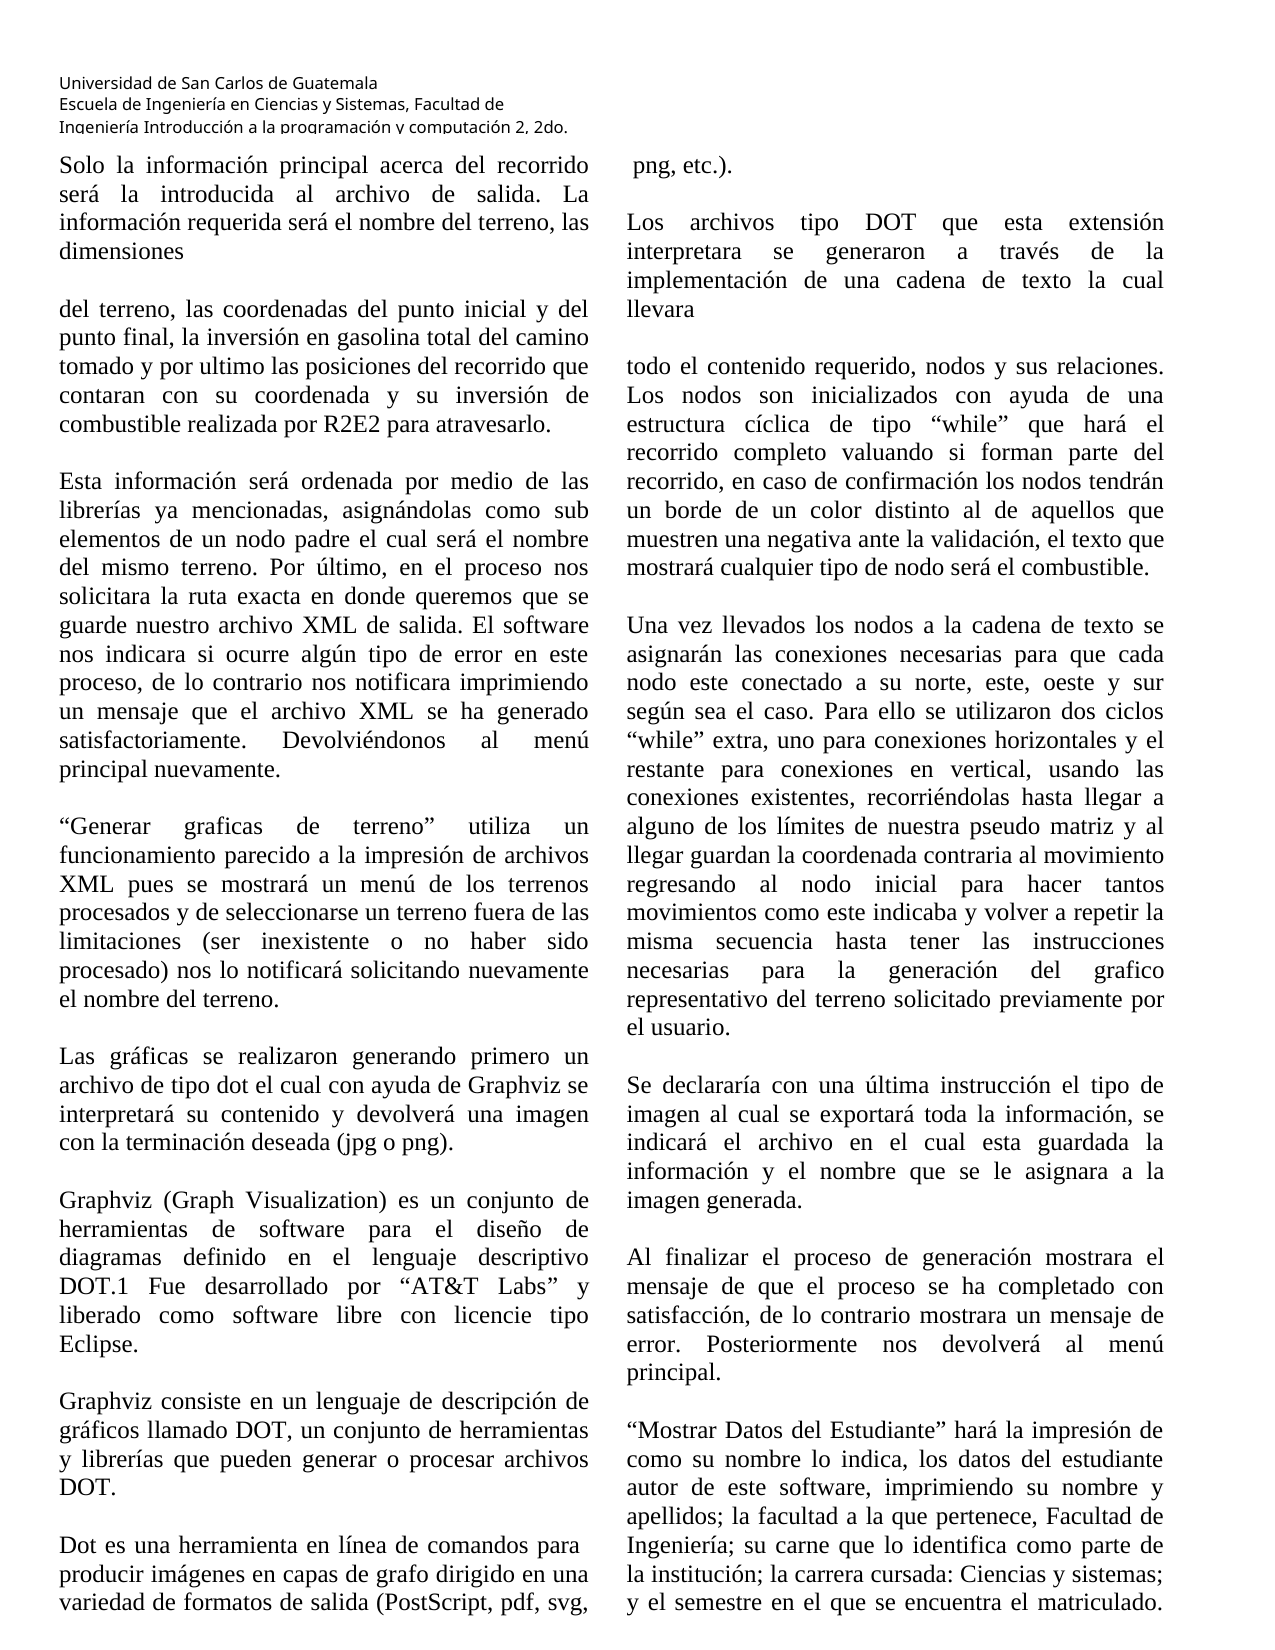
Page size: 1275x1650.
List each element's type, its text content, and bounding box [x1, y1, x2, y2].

text Solo la información principal acerca del recorrido será la introducida al archivo de salida. La información requerida será el nombre del terreno, las dimensiones del terreno, las coordenadas del punto inicial y del punto final, la inversión en gasolina total del camino tomado y por ultimo las posiciones del recorrido que contaran con su coordenada y su inversión de combustible realizada por R2E2 para atravesarlo. [59, 150, 589, 437]
text Dot es una herramienta en línea de comandos para producir imágenes en capas de grafo dirigido en una variedad de formatos de salida (PostScript, pdf, svg, png, etc.). [626, 150, 1165, 179]
text Al finalizar el proceso de generación mostrara el mensaje de que el proceso se ha completado con satisfacción, de lo contrario mostrara un mensaje de error. Posteriormente nos devolverá al menú principal. [626, 1242, 1165, 1386]
text Se declararía con una última instrucción el tipo de imagen al cual se exportará toda la información, se indicará el archivo en el cual esta guardada la información y el nombre que se le asignara a la imagen generada. [626, 1070, 1165, 1214]
text Una vez llevados los nodos a la cadena de texto se asignarán las conexiones necesarias para que cada nodo este conectado a su norte, este, oeste y sur según sea el caso. Para ello se utilizaron dos ciclos “while” extra, uno para conexiones horizontales y el restante para conexiones en vertical, usando las conexiones existentes, recorriéndolas hasta llegar a alguno de los límites de nuestra pseudo matriz y al llegar guardan la coordenada contraria al movimiento regresando al nodo inicial para hacer tantos movimientos como este indicaba y volver a repetir la misma secuencia hasta tener las instrucciones necesarias para la generación del grafico representativo del terreno solicitado previamente por el usuario. [626, 610, 1165, 1041]
text Dot es una herramienta en línea de comandos para producir imágenes en capas de grafo dirigido en una variedad de formatos de salida (PostScript, pdf, svg, png, etc.). [59, 1530, 589, 1616]
text Graphviz consiste en un lenguaje de descripción de gráficos llamado DOT, un conjunto de herramientas y librerías que pueden generar o procesar archivos DOT. [59, 1386, 589, 1501]
text Los archivos tipo DOT que esta extensión interpretara se generaron a través de la implementación de una cadena de texto la cual llevara todo el contenido requerido, nodos y sus relaciones. Los nodos son inicializados con ayuda de una estructura cíclica de tipo “while” que hará el recorrido completo valuando si forman parte del recorrido, en caso de confirmación los nodos tendrán un borde de un color distinto al de aquellos que muestren una negativa ante la validación, el texto que mostrará cualquier tipo de nodo será el combustible. [626, 207, 1165, 581]
text Esta información será ordenada por medio de las librerías ya mencionadas, asignándolas como sub elementos de un nodo padre el cual será el nombre del mismo terreno. Por último, en el proceso nos solicitara la ruta exacta en donde queremos que se guarde nuestro archivo XML de salida. El software nos indicara si ocurre algún tipo de error en este proceso, de lo contrario nos notificara imprimiendo un mensaje que el archivo XML se ha generado satisfactoriamente. Devolviéndonos al menú principal nuevamente. [59, 466, 589, 782]
text “Generar graficas de terreno” utiliza un funcionamiento parecido a la impresión de archivos XML pues se mostrará un menú de los terrenos procesados y de seleccionarse un terreno fuera de las limitaciones (ser inexistente o no haber sido procesado) nos lo notificará solicitando nuevamente el nombre del terreno. [59, 811, 589, 1012]
text Graphviz (Graph Visualization) es un conjunto de herramientas de software para el diseño de diagramas definido en el lenguaje descriptivo DOT.1​ Fue desarrollado por “AT&T Labs​” y liberado como software libre con licencie tipo Eclipse. [59, 1185, 589, 1357]
text Las gráficas se realizaron generando primero un archivo de tipo dot el cual con ayuda de Graphviz se interpretará su contenido y devolverá una imagen con la terminación deseada (jpg o png). [59, 1041, 589, 1156]
